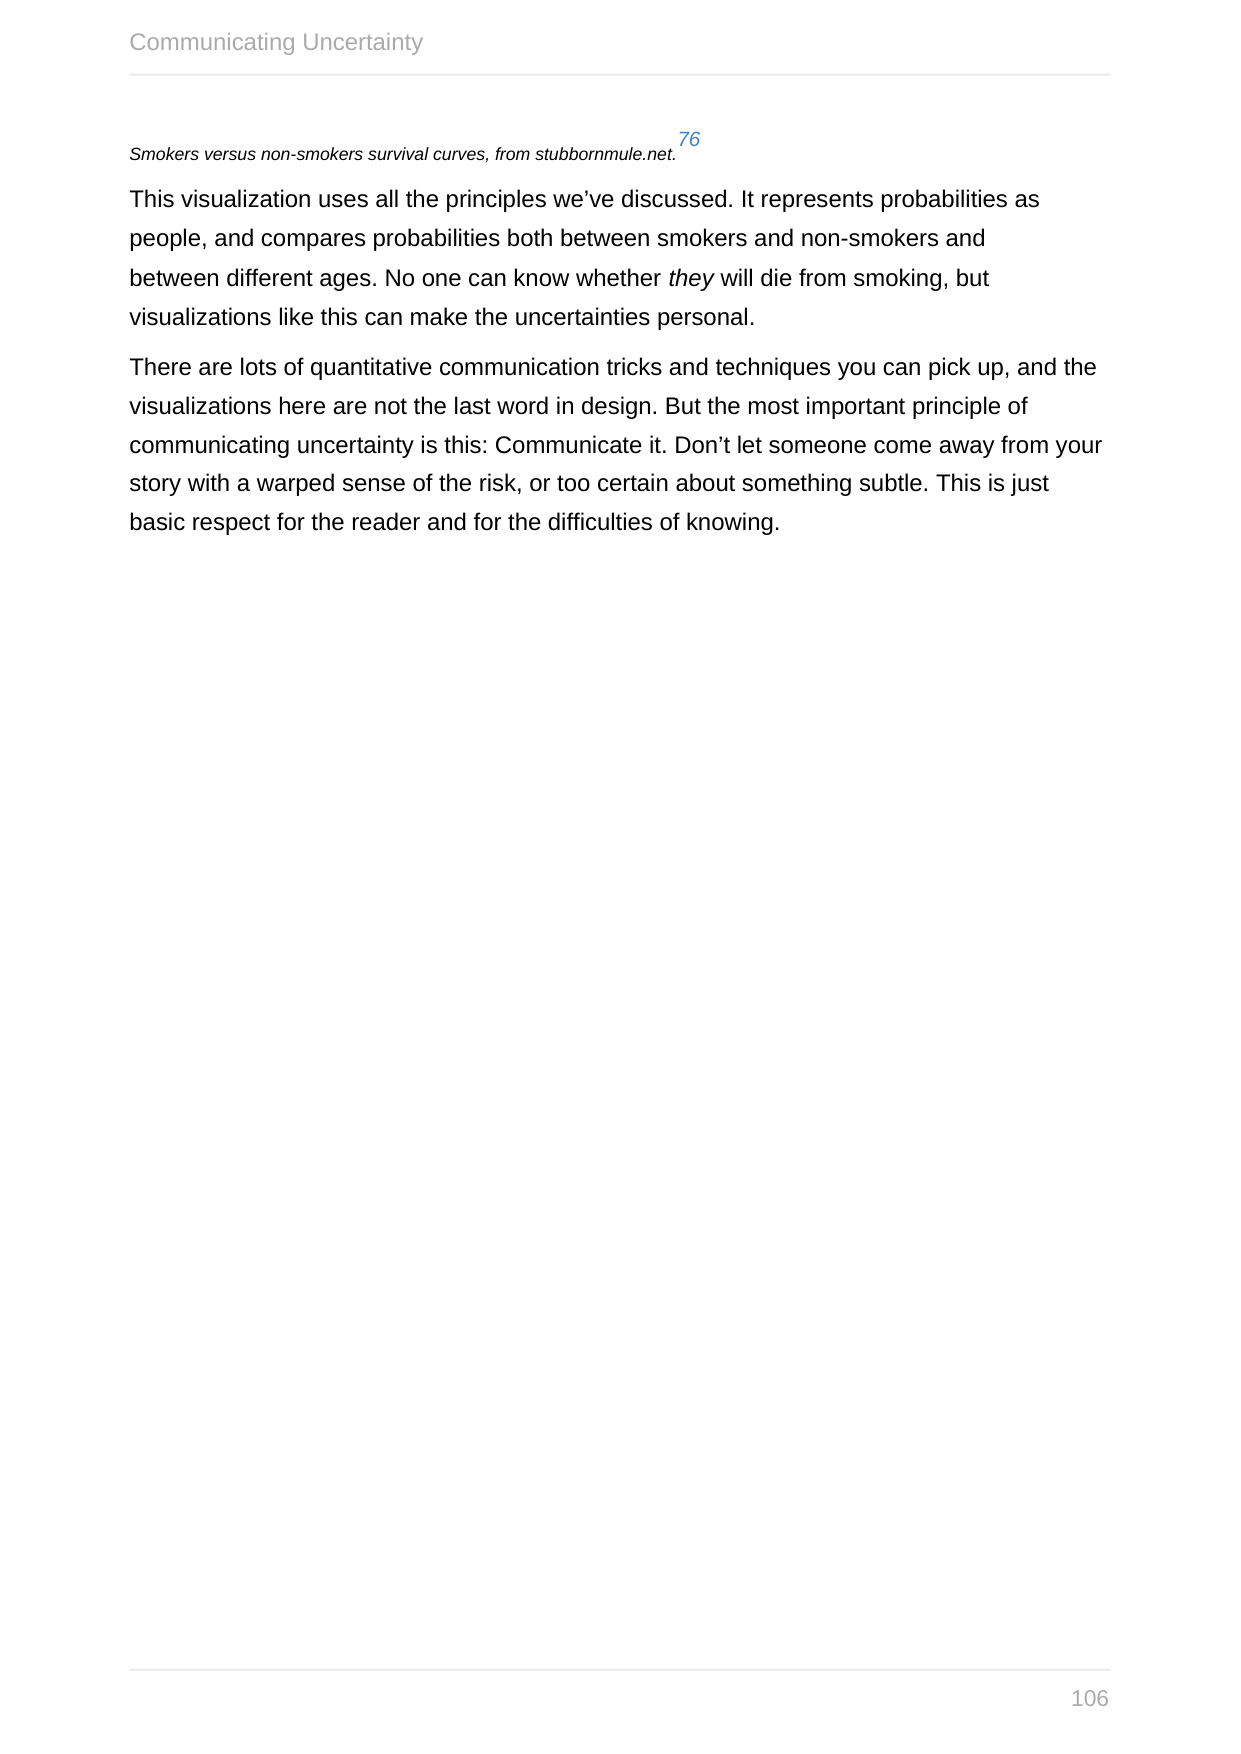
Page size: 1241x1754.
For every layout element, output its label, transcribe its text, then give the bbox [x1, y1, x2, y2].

text Smokers versus non-smokers survival curves, from stubbornmule.net.76 [129, 127, 1110, 168]
text Communicating Uncertainty [129, 28, 1110, 55]
text 106 [1071, 1684, 1110, 1711]
text This visualization uses all the principles we’ve discussed. It represents probabilities as people, and compares probabilities both between smokers and non-smokers and between different ages. No one can know whether they will die from smoking, but visualizations like this can make the uncertainties personal. [129, 185, 1083, 330]
text There are lots of quantitative communication tricks and techniques you can pick up, and the visualizations here are not the last word in design. But the most important principle of communicating uncertainty is this: Communicate it. Don’t let someone come away from your story with a warped sense of the risk, or too certain about something subtle. This is just basic respect for the reader and for the difficulties of knowing. [129, 353, 1104, 536]
